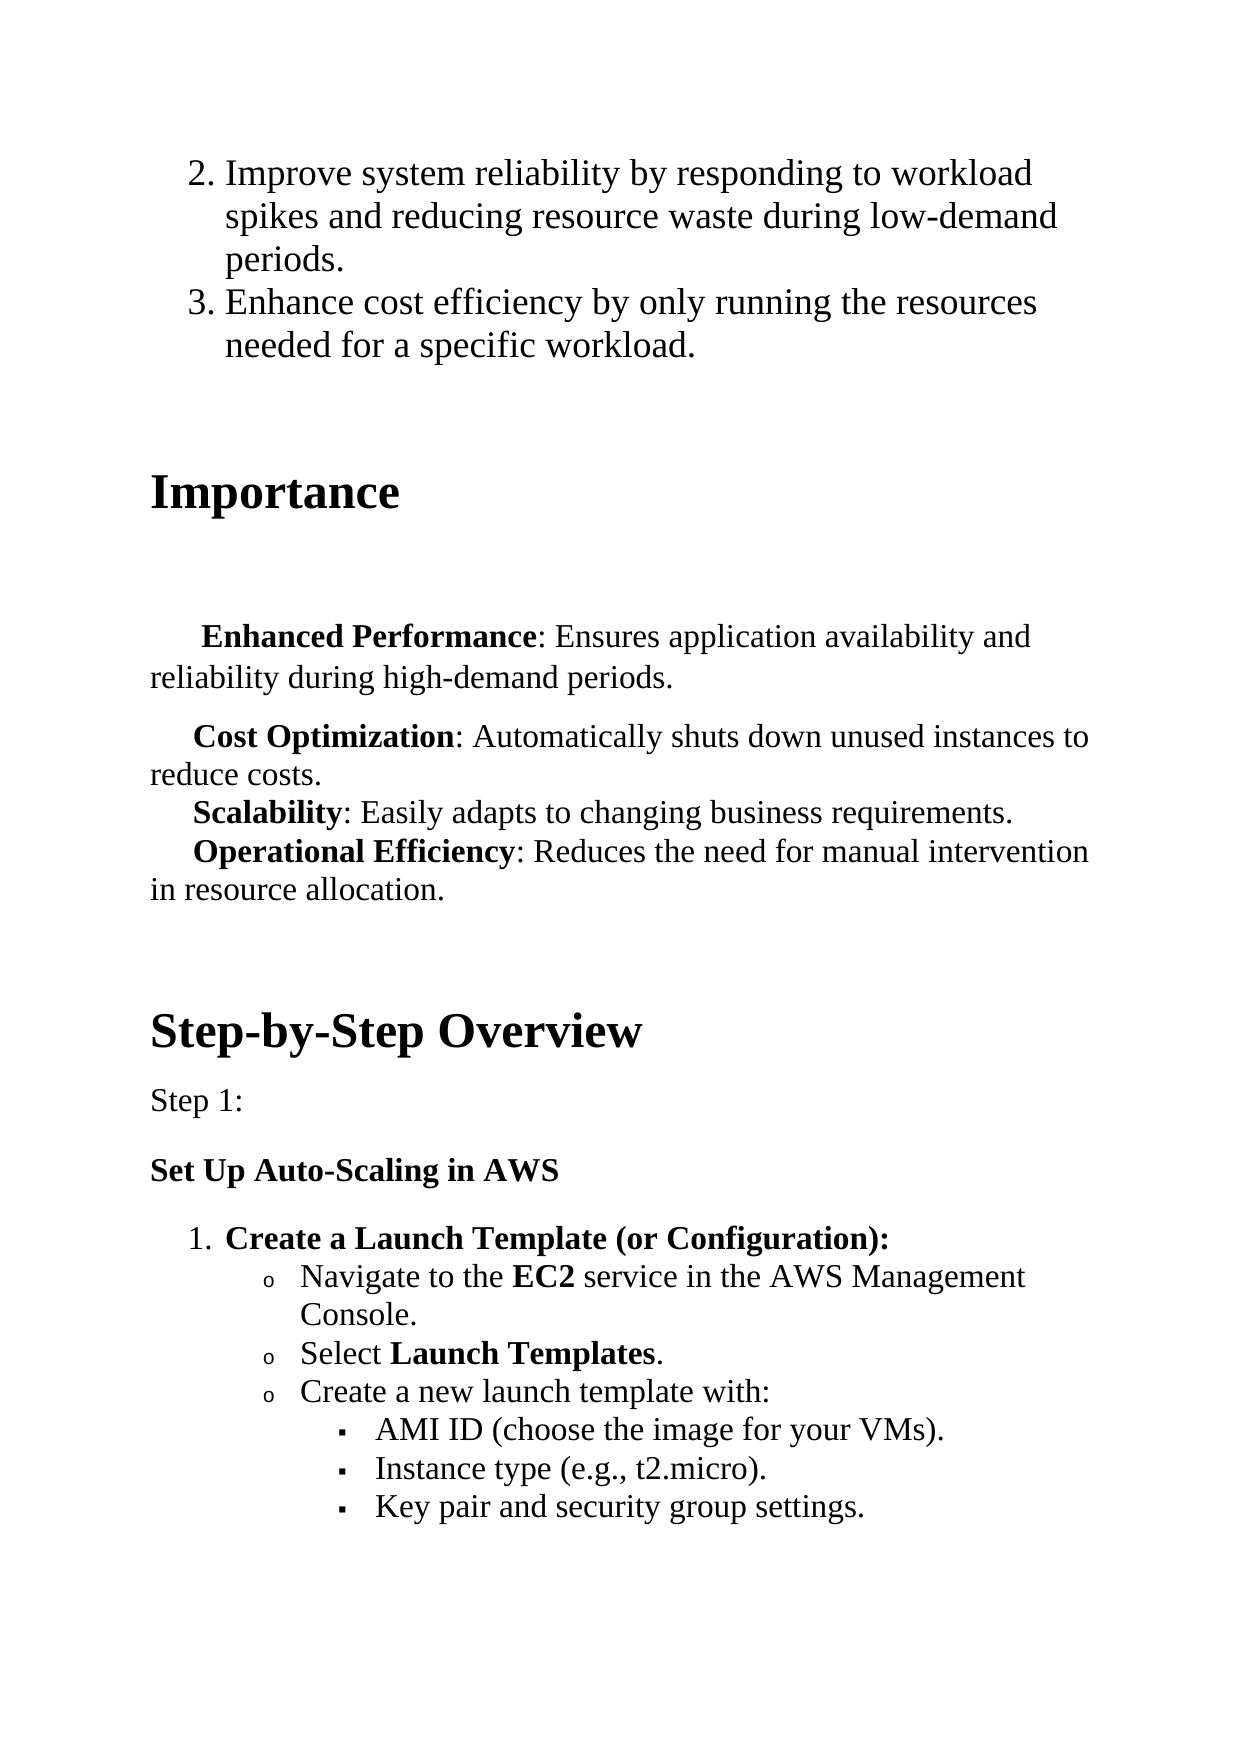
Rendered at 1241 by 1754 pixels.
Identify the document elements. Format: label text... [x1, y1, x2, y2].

list Instance type (e.g., t2.micro). [337, 1448, 1090, 1486]
list Improve system reliability by responding to workload spikes and reducing resource waste during low-demand periods. [187, 150, 1090, 279]
list AMI ID (choose the image for your VMs). [337, 1410, 1090, 1448]
text  Operational Efficiency: Reduces the need for manual intervention in resource allocation. [150, 831, 1090, 907]
text  Cost Optimization: Automatically shuts down unused instances to reduce costs. [150, 716, 1090, 792]
text Step-by-Step Overview [150, 1001, 1090, 1059]
list Create a new launch template with: [262, 1371, 1090, 1410]
list Create a Launch Template (or Configuration): [187, 1218, 1090, 1256]
list Key pair and security group settings. [337, 1486, 1090, 1525]
list Select Launch Templates. [262, 1333, 1090, 1371]
text  Enhanced Performance: Ensures application availability and reliability during high-demand periods. [150, 616, 1090, 696]
list Enhance cost efficiency by only running the resources needed for a specific workload. [187, 279, 1090, 366]
text  Scalability: Easily adapts to changing business requirements. [150, 792, 1090, 831]
text Set Up Auto-Scaling in AWS [150, 1151, 1090, 1189]
list Navigate to the EC2 service in the AWS Management Console. [262, 1256, 1090, 1333]
text Importance [150, 462, 1090, 520]
text Step 1: [150, 1080, 1090, 1118]
